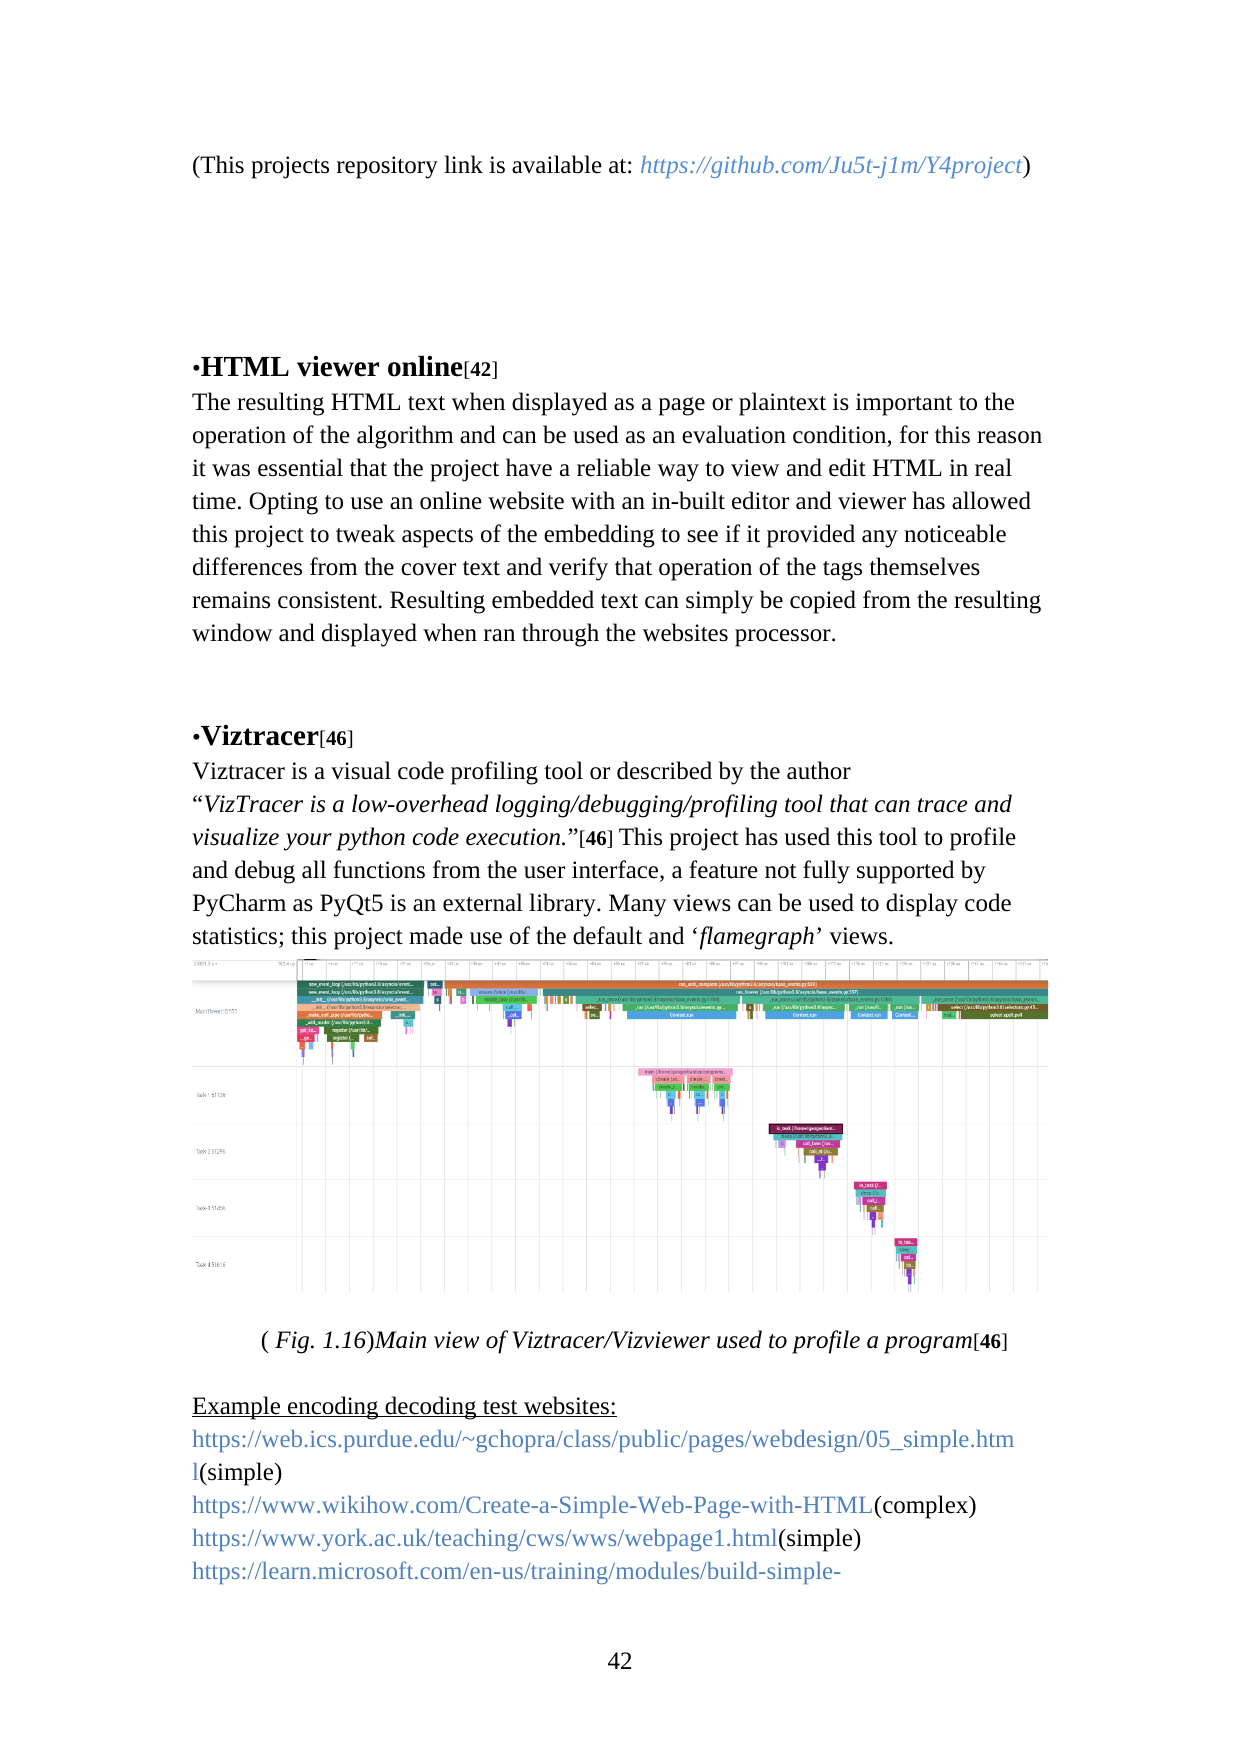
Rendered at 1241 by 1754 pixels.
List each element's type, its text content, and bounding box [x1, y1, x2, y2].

picture [191, 959, 1049, 1292]
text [192, 1292, 1048, 1584]
text (This projects repository link is available at: https://github.com/Ju5t-j1m/Y4project) •HTML viewer online[42] [192, 150, 1048, 382]
